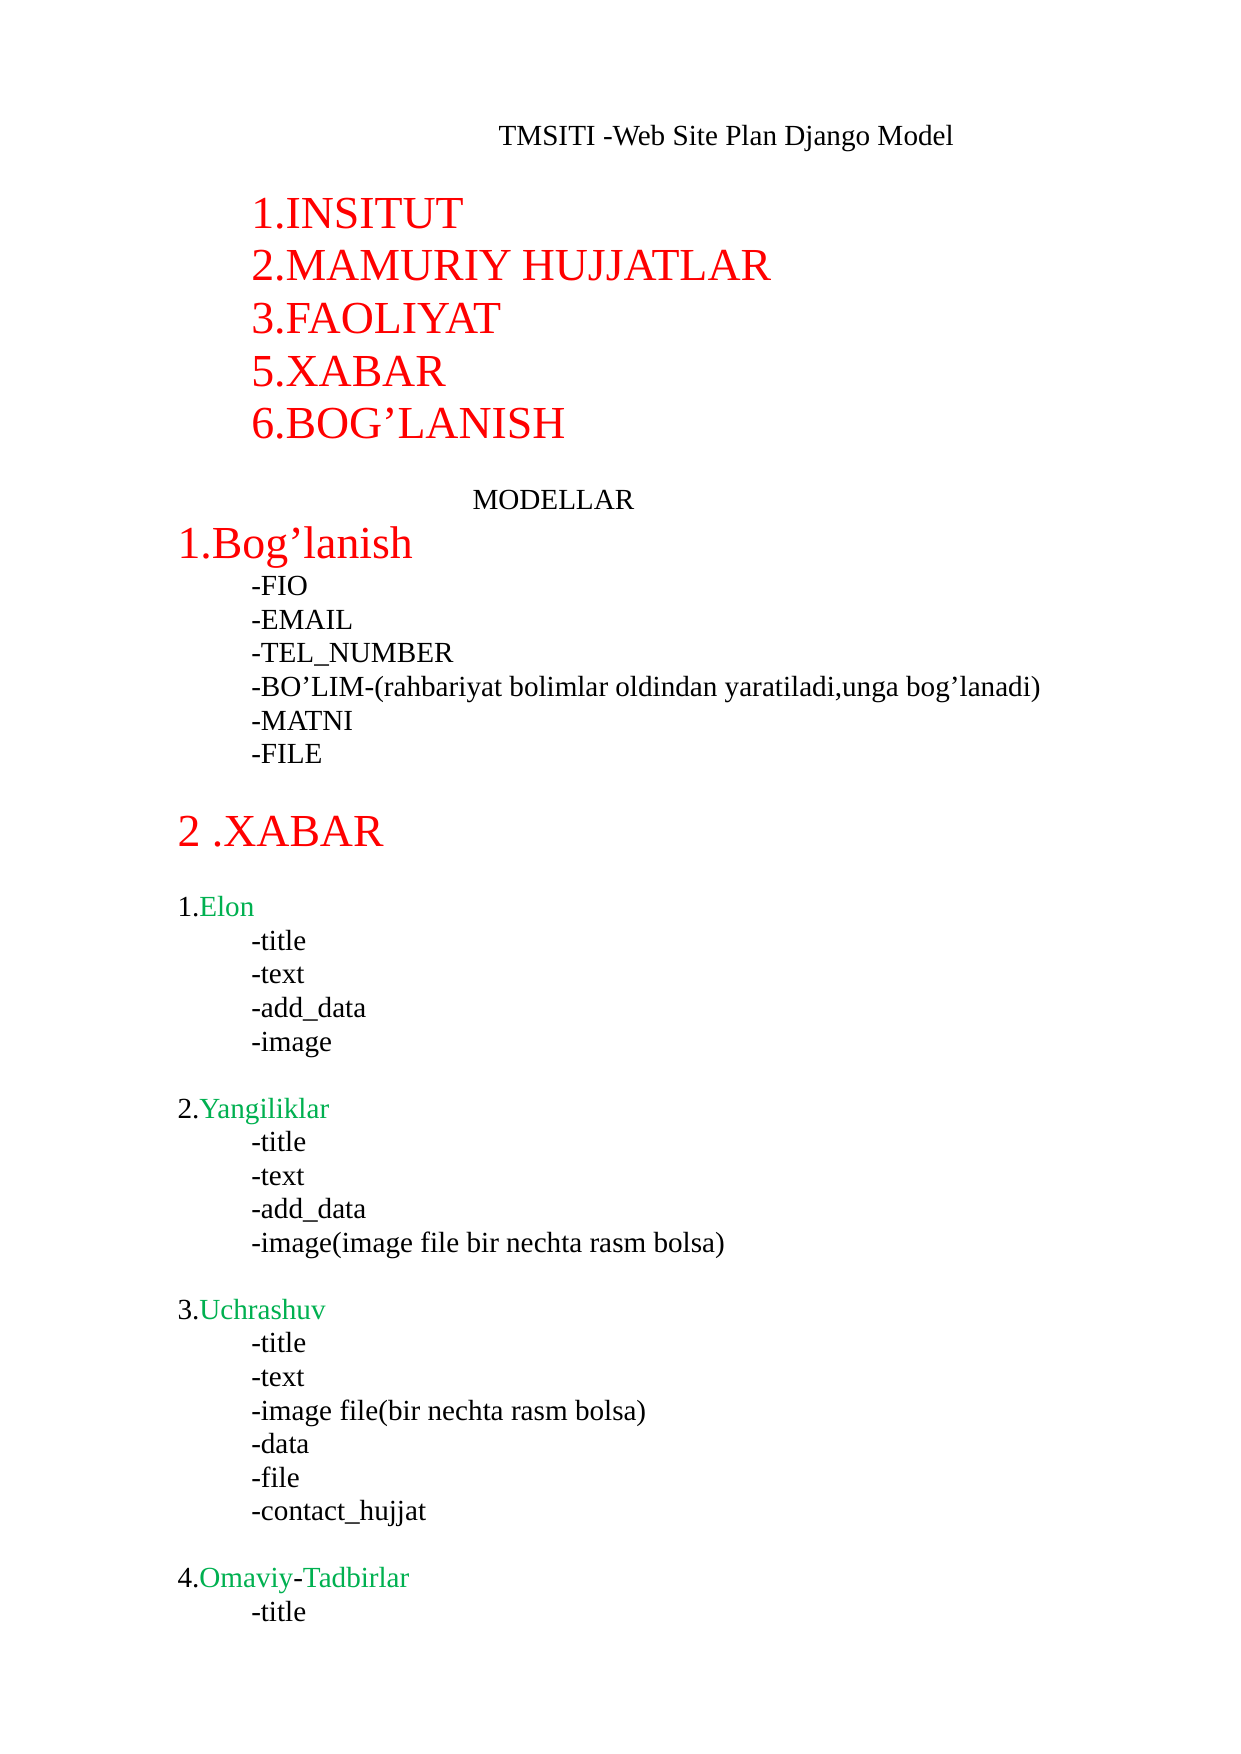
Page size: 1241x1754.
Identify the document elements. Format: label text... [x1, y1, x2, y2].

text -add_data [177, 1191, 1152, 1225]
text -FILE [177, 736, 1152, 770]
text -image file(bir nechta rasm bolsa) [177, 1393, 1152, 1426]
text -text [177, 1359, 1152, 1393]
text -title [177, 1594, 1152, 1627]
text -data [177, 1426, 1152, 1460]
text -image [177, 1024, 1152, 1057]
text -contact_hujjat [177, 1493, 1152, 1527]
text TMSITI -Web Site Plan Django Model [177, 118, 1152, 152]
text -MATNI [177, 703, 1152, 736]
text 2 .XABAR [177, 803, 1152, 856]
text -title [177, 1124, 1152, 1158]
text MODELLAR [472, 482, 1152, 516]
text -TEL_NUMBER [177, 636, 1152, 669]
text 1.Bog’lanish [177, 516, 1152, 568]
text 6.BOG’LANISH [177, 396, 1152, 449]
text -text [177, 957, 1152, 990]
text -file [177, 1460, 1152, 1493]
text -EMAIL [177, 602, 1152, 636]
text 3.FAOLIYAT [177, 291, 1152, 343]
text 2.MAMURIY HUJJATLAR [177, 238, 1152, 291]
text 2.Yangiliklar [177, 1091, 1152, 1124]
text -title [177, 1326, 1152, 1359]
text 1.INSITUT [177, 185, 1152, 238]
text -text [177, 1158, 1152, 1191]
text 1.Elon [177, 889, 1152, 923]
text 3.Uchrashuv [177, 1292, 1152, 1326]
text -image(image file bir nechta rasm bolsa) [177, 1225, 1152, 1258]
text -BO’LIM-(rahbariyat bolimlar oldindan yaratiladi,unga bog’lanadi) [177, 669, 1152, 703]
text -FIO [177, 568, 1152, 602]
text 4.Omaviy-Tadbirlar [177, 1560, 1152, 1594]
text -add_data [177, 990, 1152, 1024]
text -title [177, 923, 1152, 957]
text 5.XABAR [177, 343, 1152, 396]
